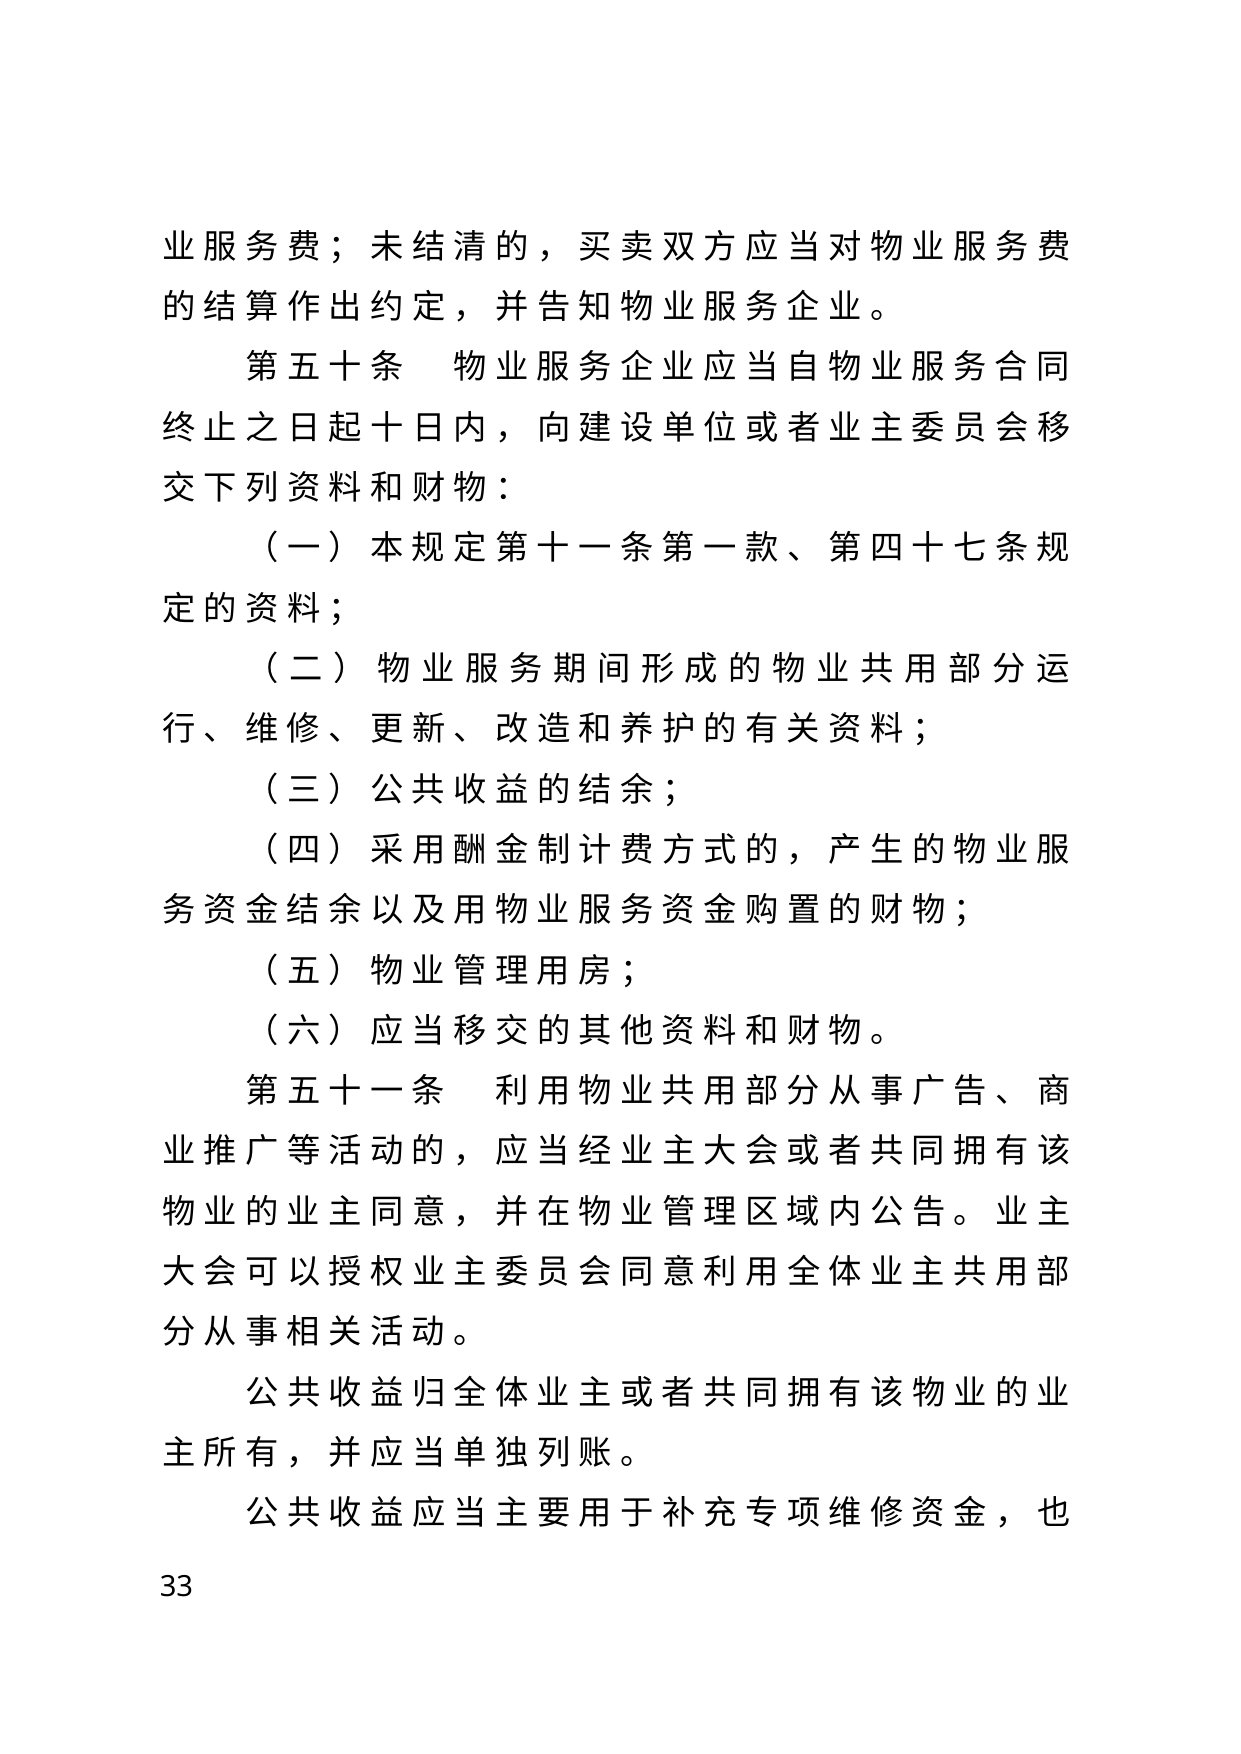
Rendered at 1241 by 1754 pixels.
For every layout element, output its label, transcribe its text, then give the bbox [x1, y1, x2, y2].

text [162, 1480, 1078, 1540]
text （五）物业管理用房； [162, 937, 1078, 998]
text 第五十一条 利用物业共用部分从事广告、商业推广等活动的，应当经业主大会或者共同拥有该物业的业主同意，并在物业管理区域内公告。业主大会可以授权业主委员会同意利用全体业主共用部分从事相关活动。 [162, 1058, 1078, 1359]
text （三）公共收益的结余； [162, 756, 1078, 817]
text 公共收益归全体业主或者共同拥有该物业的业主所有，并应当单独列账。 [162, 1359, 1078, 1480]
text （一）本规定第十一条第一款、第四十七条规定的资料； [162, 515, 1078, 636]
text （四）采用酬金制计费方式的，产生的物业服务资金结余以及用物业服务资金购置的财物； [162, 817, 1078, 937]
text （六）应当移交的其他资料和财物。 [162, 998, 1078, 1058]
text （二）物业服务期间形成的物业共用部分运行、维修、更新、改造和养护的有关资料； [162, 636, 1078, 756]
text 第五十条 物业服务企业应当自物业服务合同终止之日起十日内，向建设单位或者业主委员会移交下列资料和财物： [162, 334, 1078, 515]
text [162, 213, 1078, 334]
